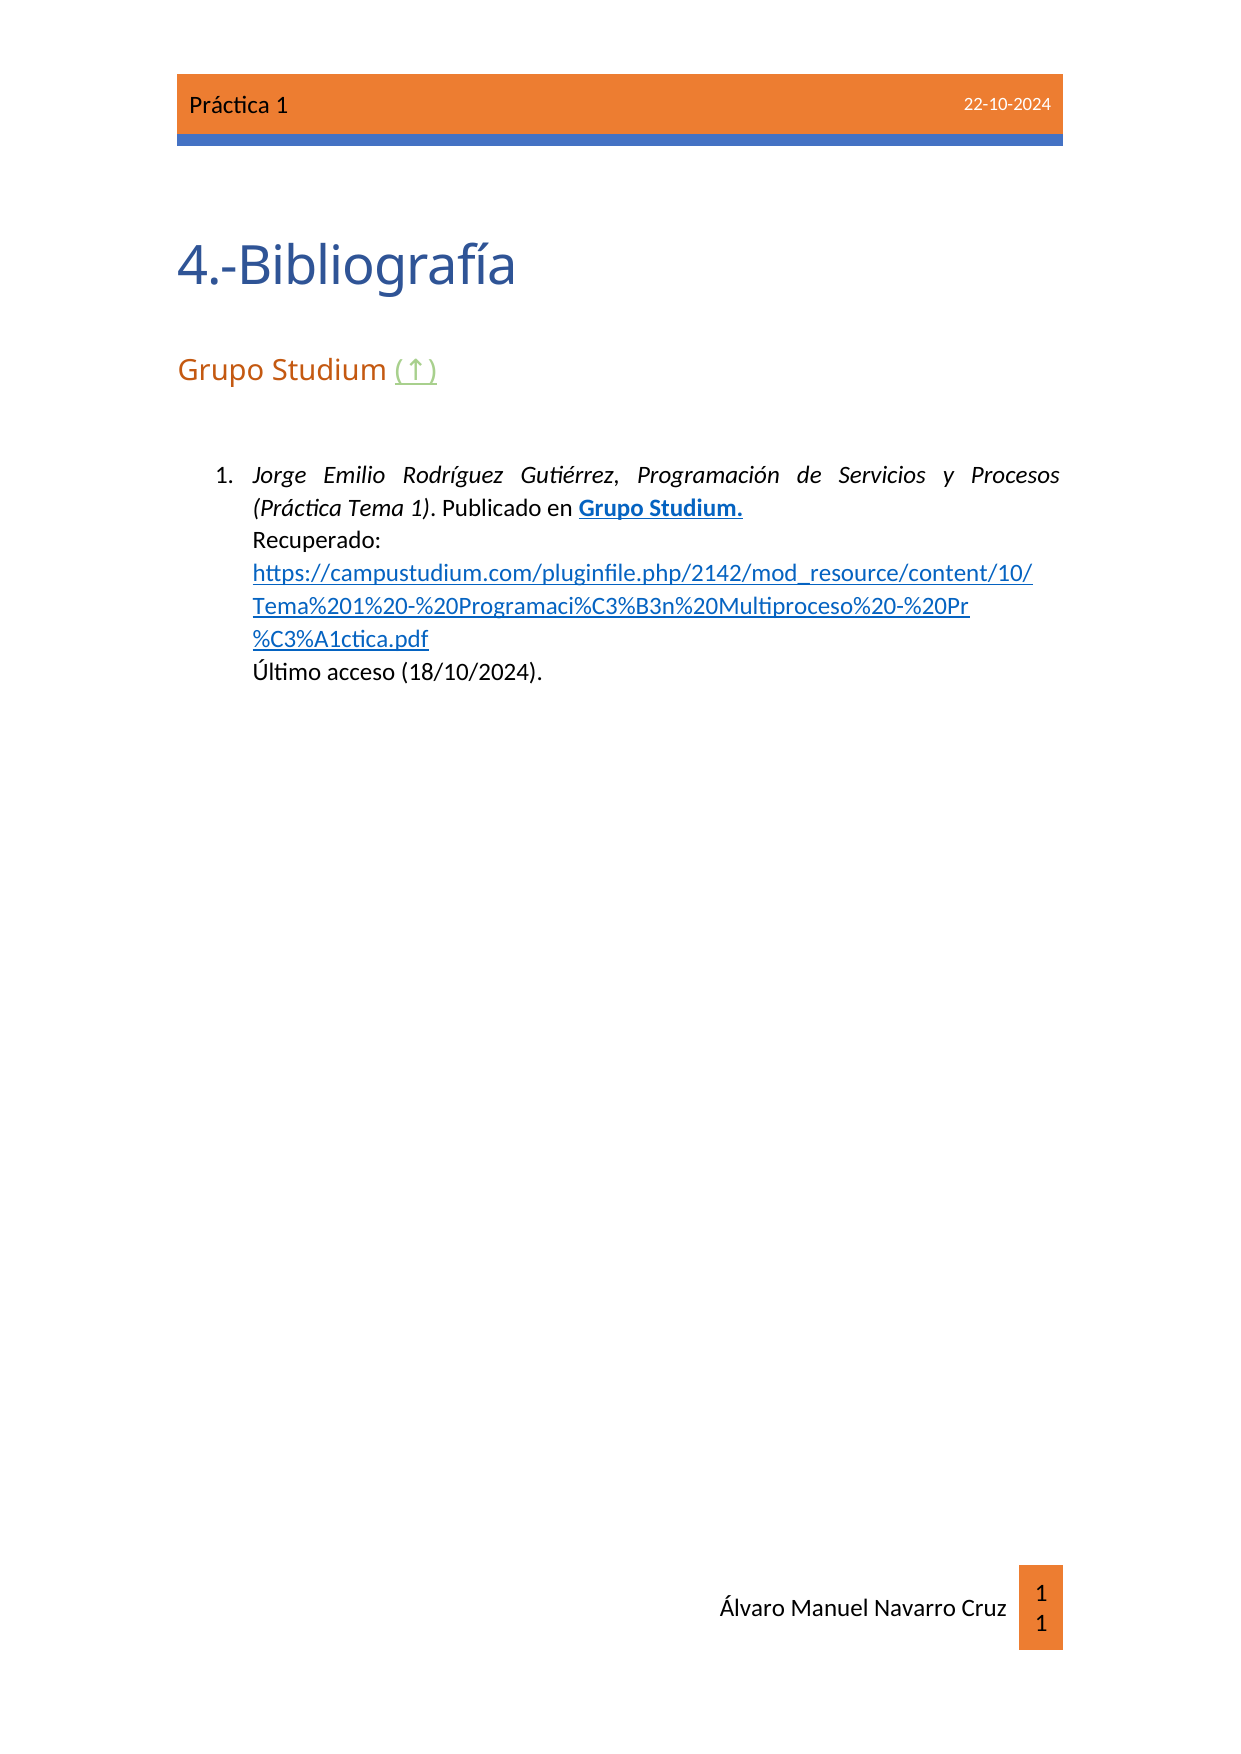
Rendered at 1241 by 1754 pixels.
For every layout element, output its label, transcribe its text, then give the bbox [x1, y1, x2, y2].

title 4.-Bibliografía [177, 226, 1063, 300]
list Jorge Emilio Rodríguez Gutiérrez, Programación de Servicios y Procesos (Práctica Tema 1). Publicado en Grupo Studium. [215, 459, 1063, 522]
list Recuperado: https://campustudium.com/pluginfile.php/2142/mod_resource/content/10/Tema%201%20-%20Programaci%C3%B3n%20Multiproceso%20-%20Pr%C3%A1ctica.pdf [252, 524, 1063, 654]
text Grupo Studium (↑) [177, 350, 1063, 389]
list Último acceso (18/10/2024). [252, 656, 1063, 687]
